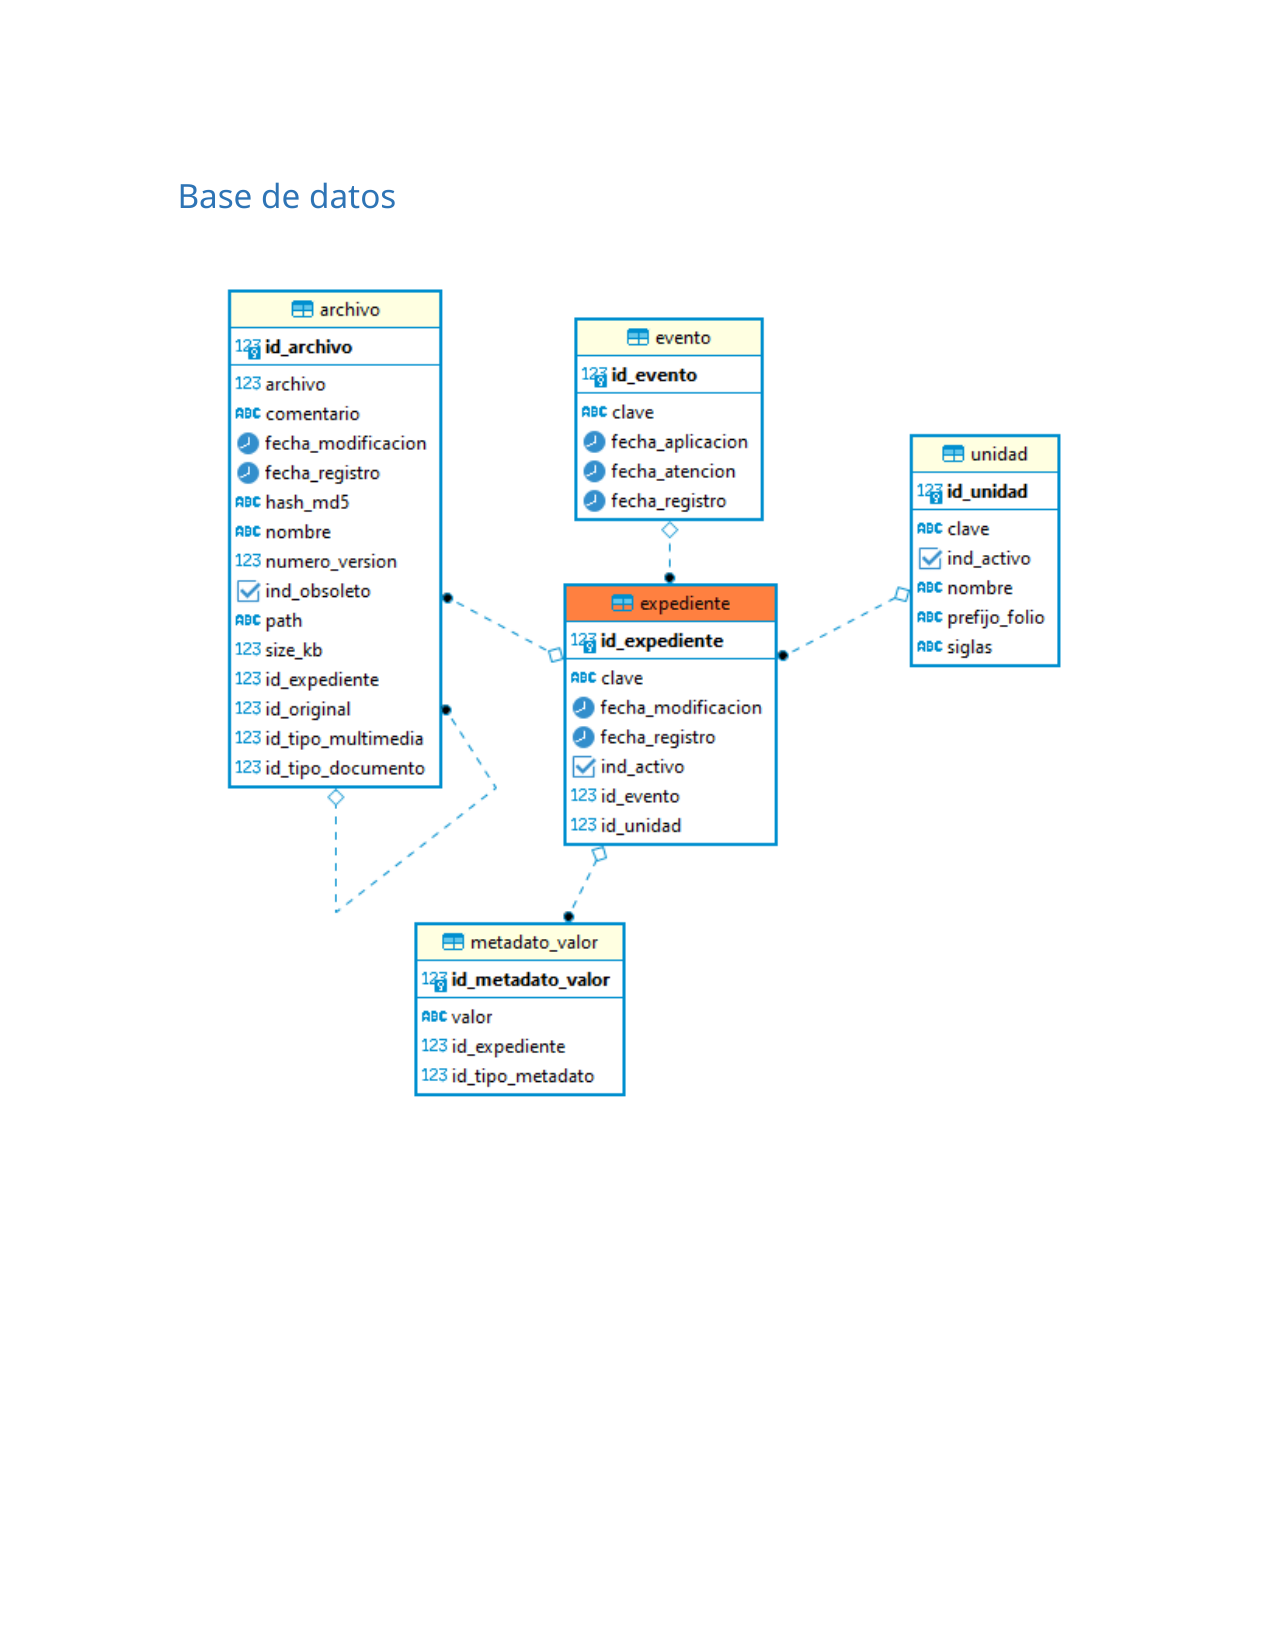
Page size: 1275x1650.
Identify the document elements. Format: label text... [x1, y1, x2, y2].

picture [177, 268, 1098, 1109]
subtitle Base de datos [177, 173, 1098, 218]
